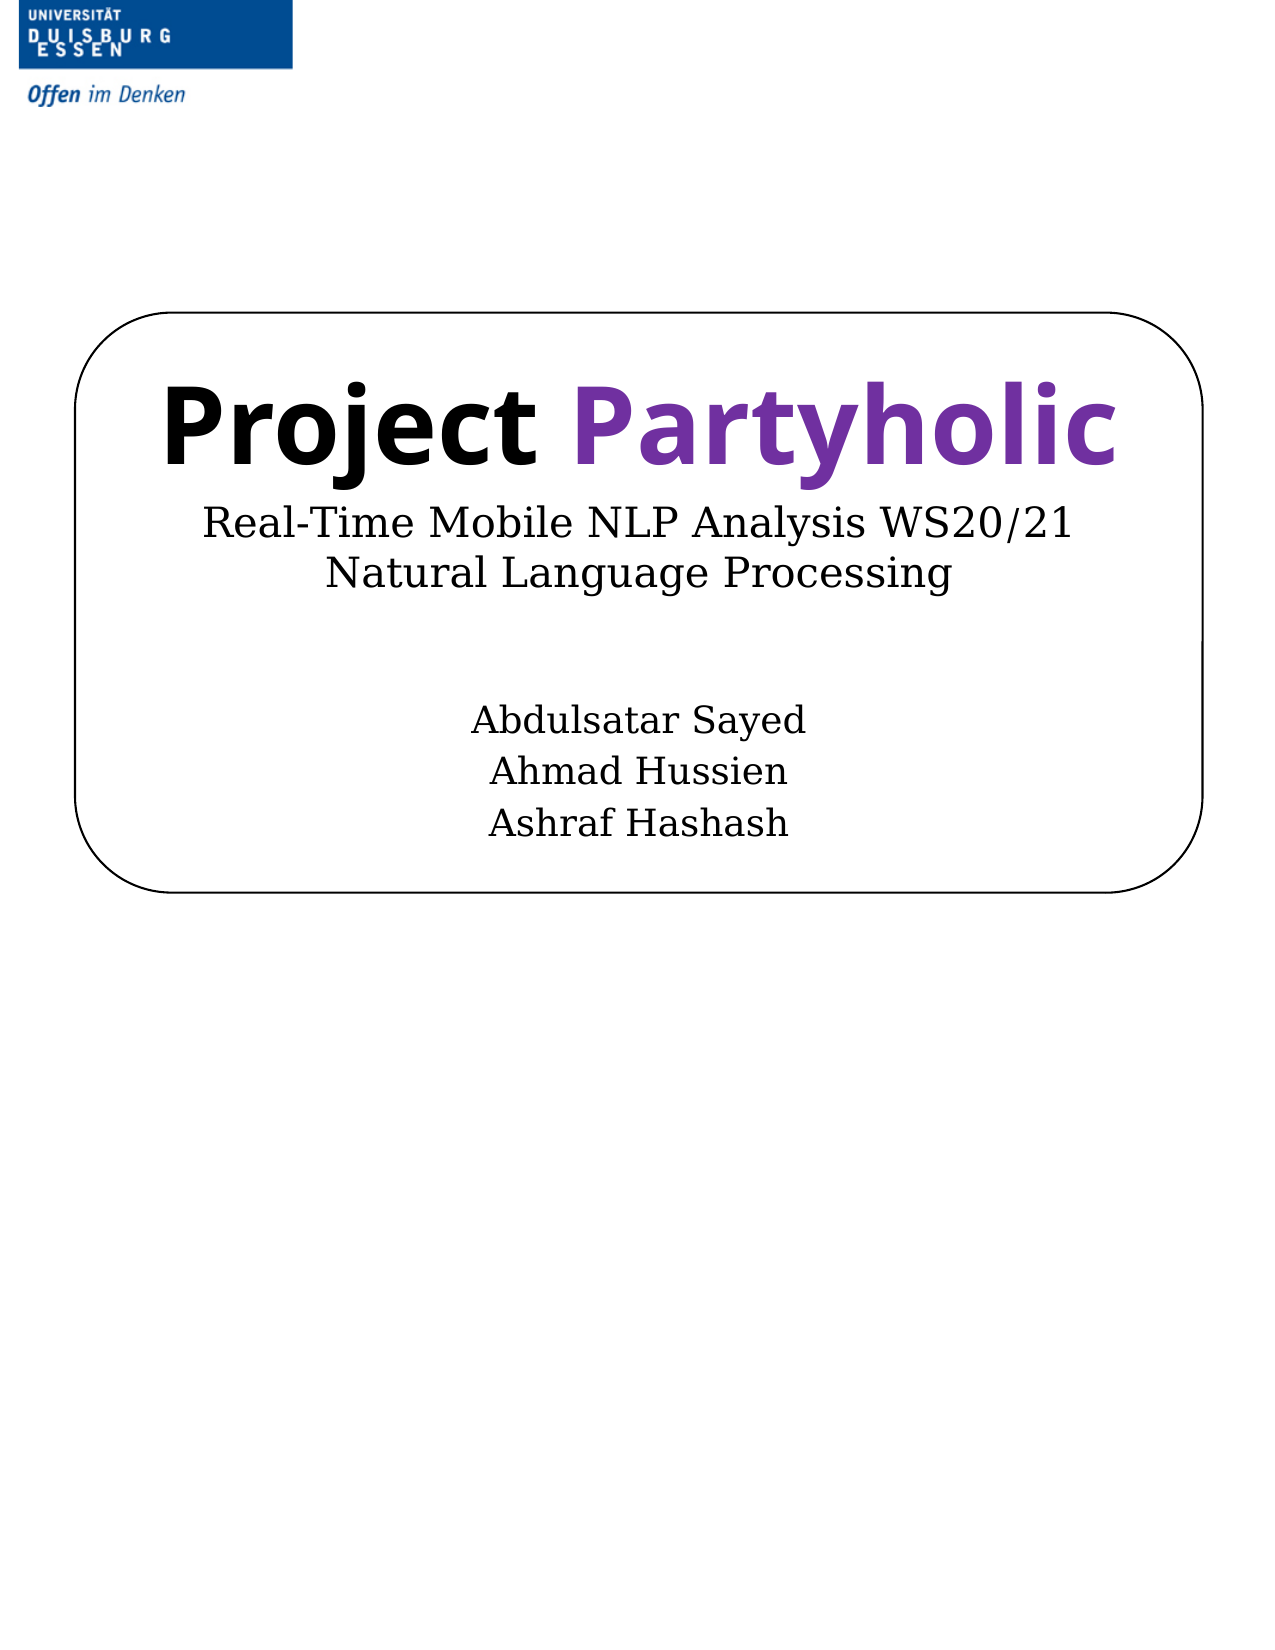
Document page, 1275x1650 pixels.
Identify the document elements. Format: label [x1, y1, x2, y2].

picture [18, 0, 293, 107]
